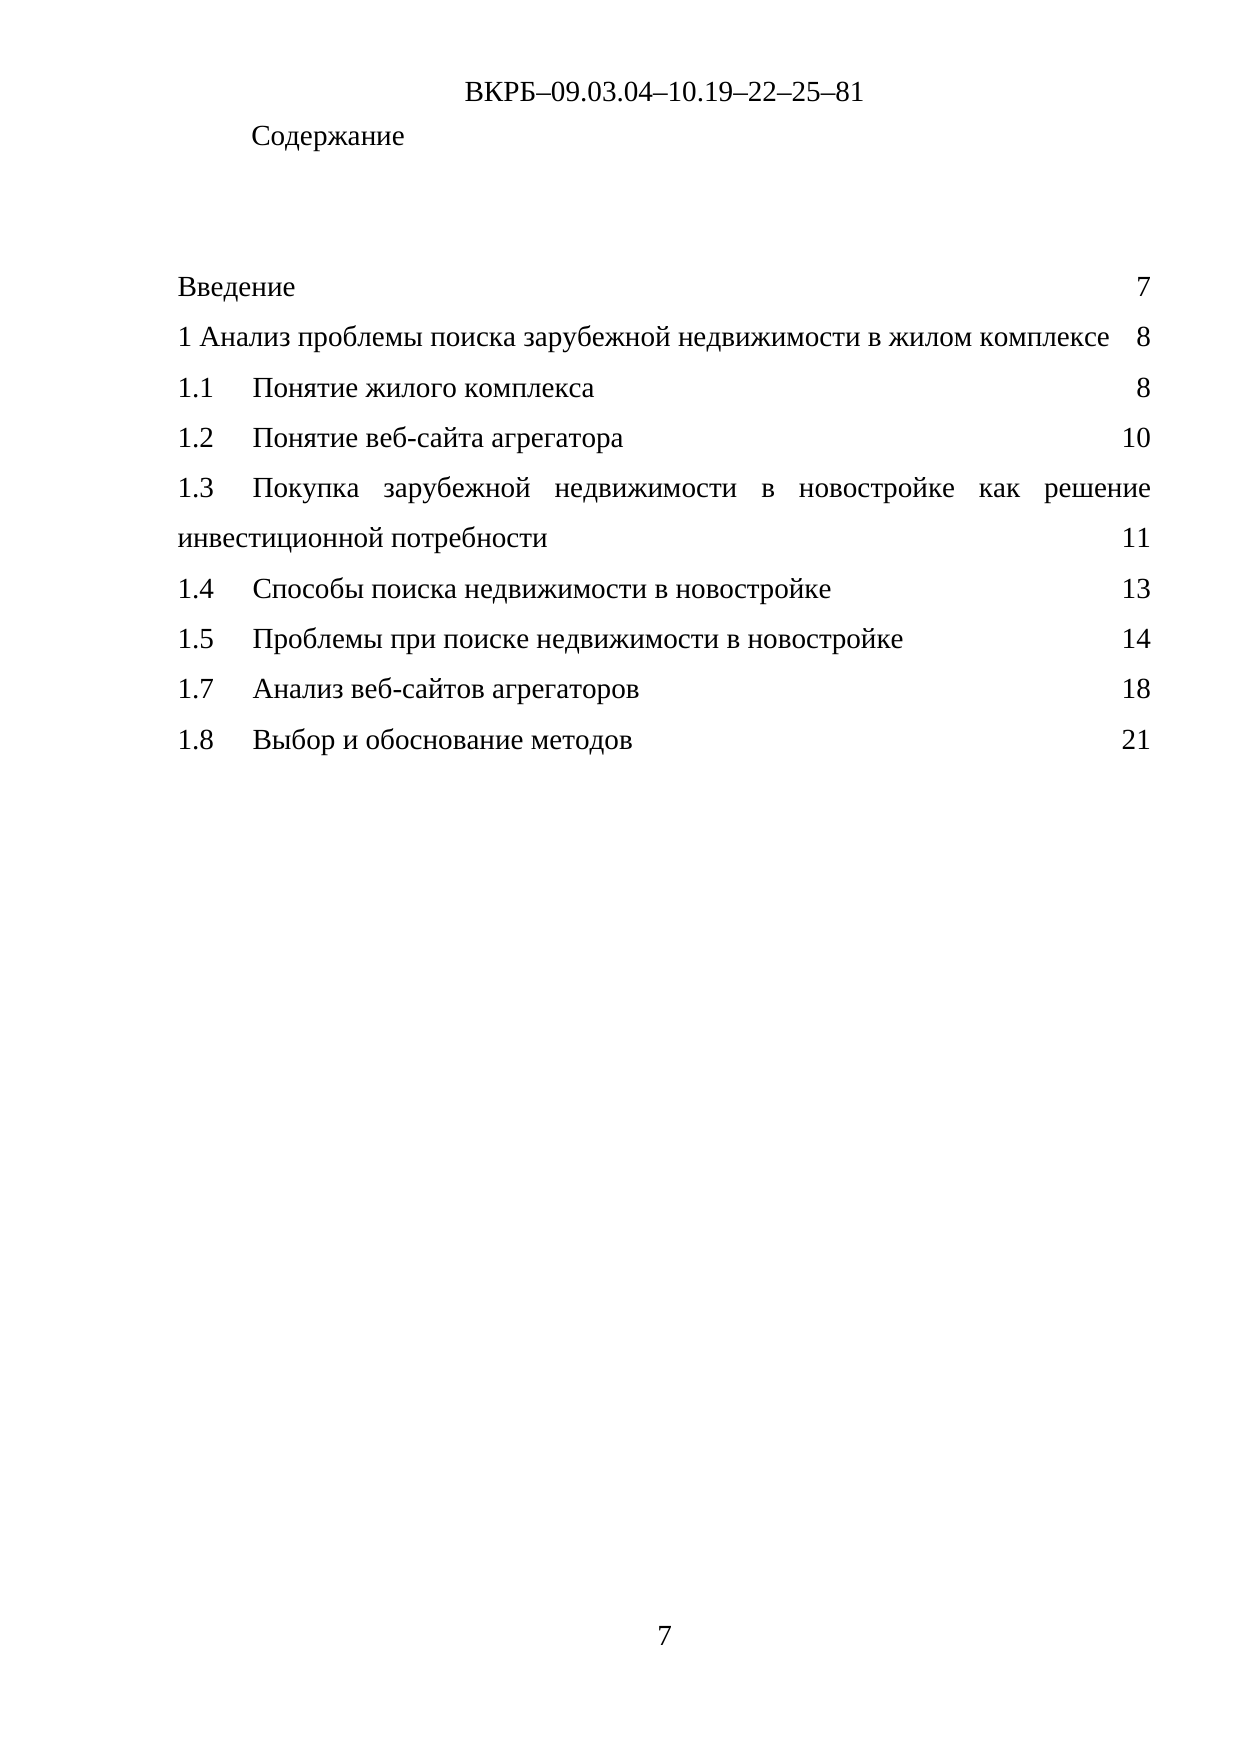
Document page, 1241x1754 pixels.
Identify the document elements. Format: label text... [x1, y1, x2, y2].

text Содержание [177, 118, 1152, 152]
text Введение 7 [177, 269, 1152, 303]
text 1.3 Покупка зарубежной недвижимости в новостройке как решение инвестиционной потребности 11 [177, 470, 1152, 554]
text 1.5 Проблемы при поиске недвижимости в новостройке 14 [177, 621, 1152, 655]
text 1.8 Выбор и обоснование методов 21 [177, 722, 1152, 755]
text 1.4 Способы поиска недвижимости в новостройке 13 [177, 571, 1152, 604]
text 1 Анализ проблемы поиска зарубежной недвижимости в жилом комплексе 8 [177, 319, 1152, 353]
text 1.2 Понятие веб-сайта агрегатора 10 [177, 420, 1152, 453]
text 1.1 Понятие жилого комплекса 8 [177, 370, 1152, 403]
text 1.7 Анализ веб-сайтов агрегаторов 18 [177, 672, 1152, 705]
